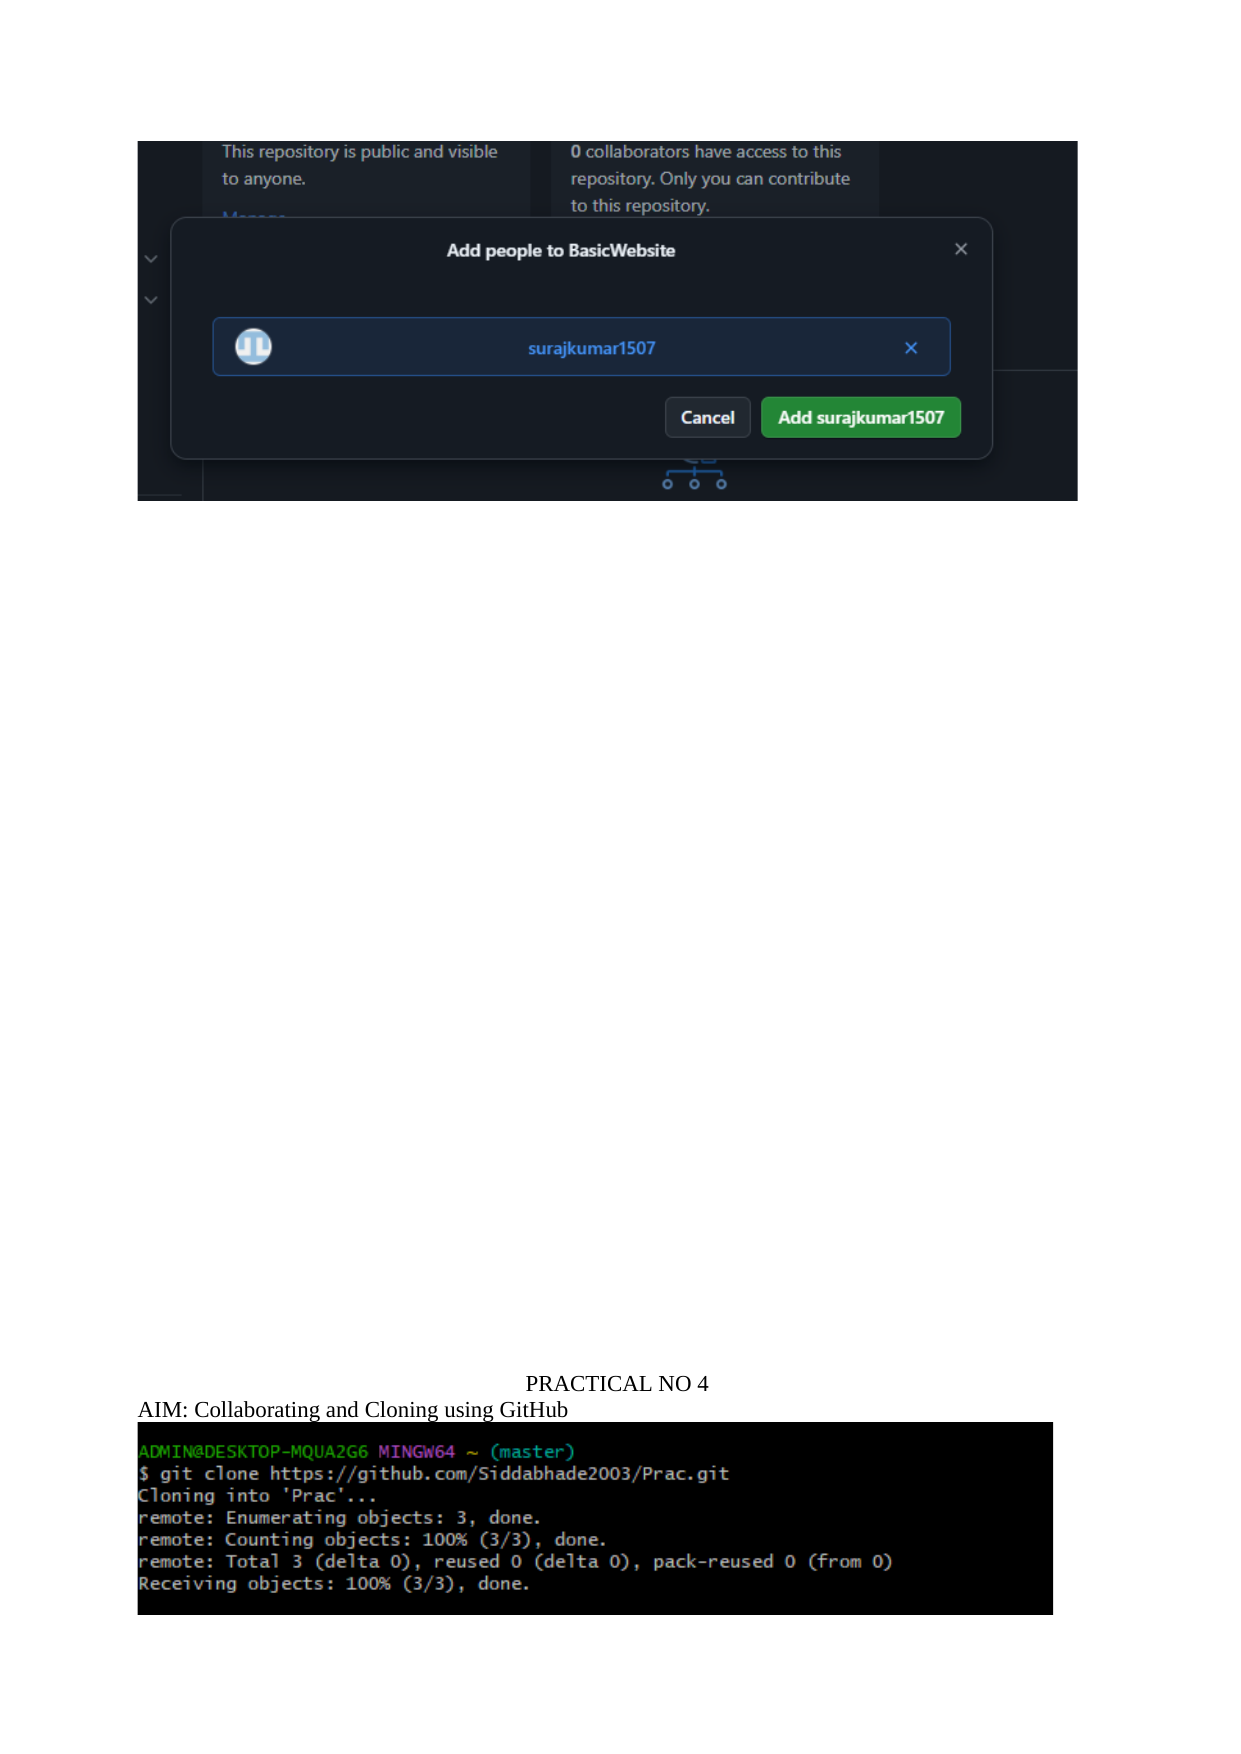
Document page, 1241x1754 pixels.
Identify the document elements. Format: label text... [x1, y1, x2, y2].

picture [137, 141, 1078, 501]
text PRACTICAL NO 4 [137, 1370, 1096, 1396]
text AIM: Collaborating and Cloning using GitHub [137, 1396, 1096, 1423]
picture [137, 1422, 1054, 1615]
